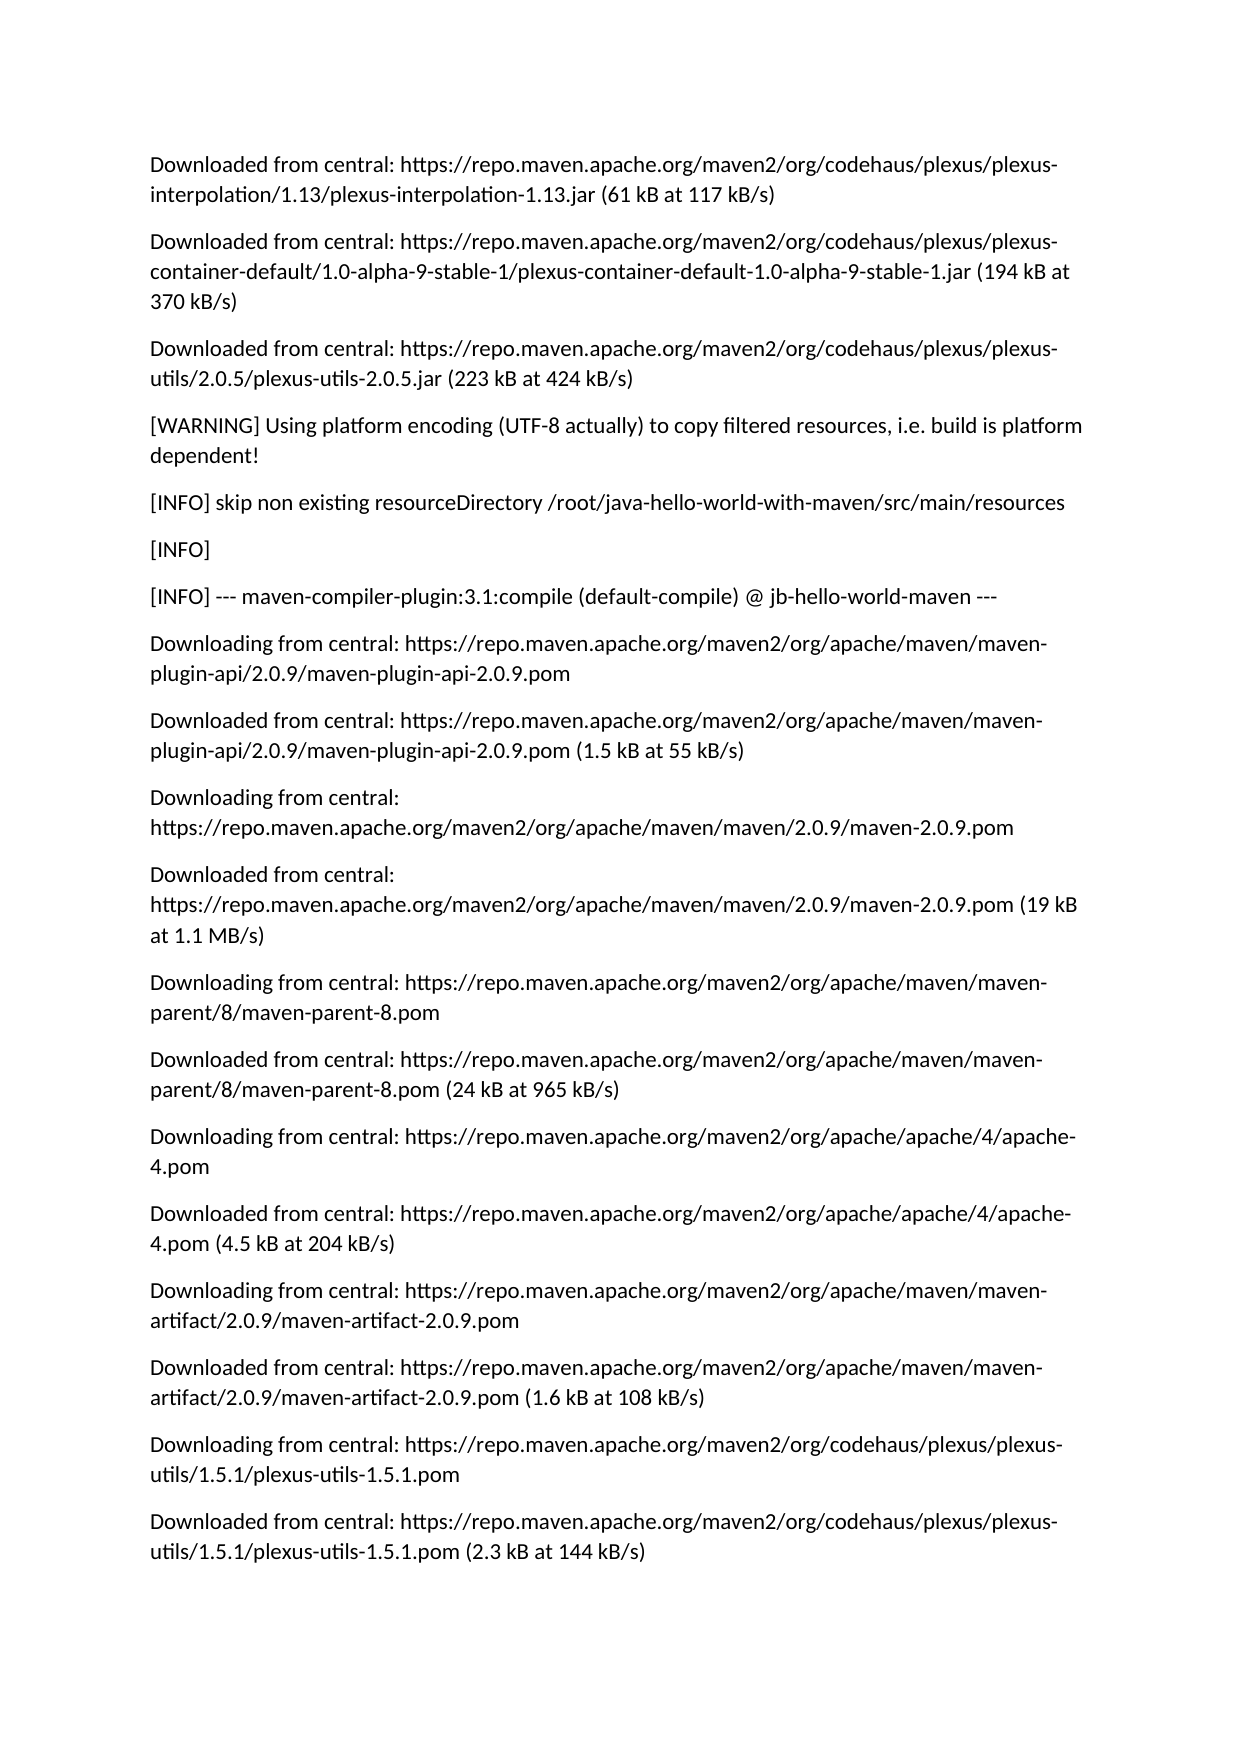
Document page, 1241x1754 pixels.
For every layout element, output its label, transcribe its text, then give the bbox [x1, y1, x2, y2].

text Downloaded from central: https://repo.maven.apache.org/maven2/org/apache/apache/4/apache-4.pom (4.5 kB at 204 kB/s) [150, 1199, 1090, 1257]
text Downloaded from central: https://repo.maven.apache.org/maven2/org/apache/maven/maven/2.0.9/maven-2.0.9.pom (19 kB at 1.1 MB/s) [150, 860, 1090, 949]
text Downloaded from central: https://repo.maven.apache.org/maven2/org/codehaus/plexus/plexus-utils/2.0.5/plexus-utils-2.0.5.jar (223 kB at 424 kB/s) [150, 334, 1090, 393]
text Downloading from central: https://repo.maven.apache.org/maven2/org/codehaus/plexus/plexus-utils/1.5.1/plexus-utils-1.5.1.pom [150, 1430, 1090, 1488]
text Downloading from central: https://repo.maven.apache.org/maven2/org/apache/maven/maven-plugin-api/2.0.9/maven-plugin-api-2.0.9.pom [150, 629, 1090, 687]
text Downloading from central: https://repo.maven.apache.org/maven2/org/apache/maven/maven/2.0.9/maven-2.0.9.pom [150, 783, 1090, 842]
text Downloading from central: https://repo.maven.apache.org/maven2/org/apache/apache/4/apache-4.pom [150, 1122, 1090, 1180]
text Downloaded from central: https://repo.maven.apache.org/maven2/org/codehaus/plexus/plexus-interpolation/1.13/plexus-interpolation-1.13.jar (61 kB at 117 kB/s) [150, 150, 1090, 208]
text [INFO] skip non existing resourceDirectory /root/java-hello-world-with-maven/src/main/resources [150, 488, 1090, 517]
text Downloaded from central: https://repo.maven.apache.org/maven2/org/apache/maven/maven-plugin-api/2.0.9/maven-plugin-api-2.0.9.pom (1.5 kB at 55 kB/s) [150, 706, 1090, 764]
text Downloaded from central: https://repo.maven.apache.org/maven2/org/codehaus/plexus/plexus-utils/1.5.1/plexus-utils-1.5.1.pom (2.3 kB at 144 kB/s) [150, 1507, 1090, 1566]
text Downloaded from central: https://repo.maven.apache.org/maven2/org/apache/maven/maven-artifact/2.0.9/maven-artifact-2.0.9.pom (1.6 kB at 108 kB/s) [150, 1353, 1090, 1411]
text [INFO] [150, 535, 1090, 563]
text Downloaded from central: https://repo.maven.apache.org/maven2/org/apache/maven/maven-parent/8/maven-parent-8.pom (24 kB at 965 kB/s) [150, 1045, 1090, 1103]
text Downloading from central: https://repo.maven.apache.org/maven2/org/apache/maven/maven-parent/8/maven-parent-8.pom [150, 968, 1090, 1026]
text [WARNING] Using platform encoding (UTF-8 actually) to copy filtered resources, i.e. build is platform dependent! [150, 411, 1090, 470]
text Downloading from central: https://repo.maven.apache.org/maven2/org/apache/maven/maven-artifact/2.0.9/maven-artifact-2.0.9.pom [150, 1276, 1090, 1334]
text Downloaded from central: https://repo.maven.apache.org/maven2/org/codehaus/plexus/plexus-container-default/1.0-alpha-9-stable-1/plexus-container-default-1.0-alpha-9-stable-1.jar (194 kB at 370 kB/s) [150, 227, 1090, 316]
text [INFO] --- maven-compiler-plugin:3.1:compile (default-compile) @ jb-hello-world-maven --- [150, 582, 1090, 610]
